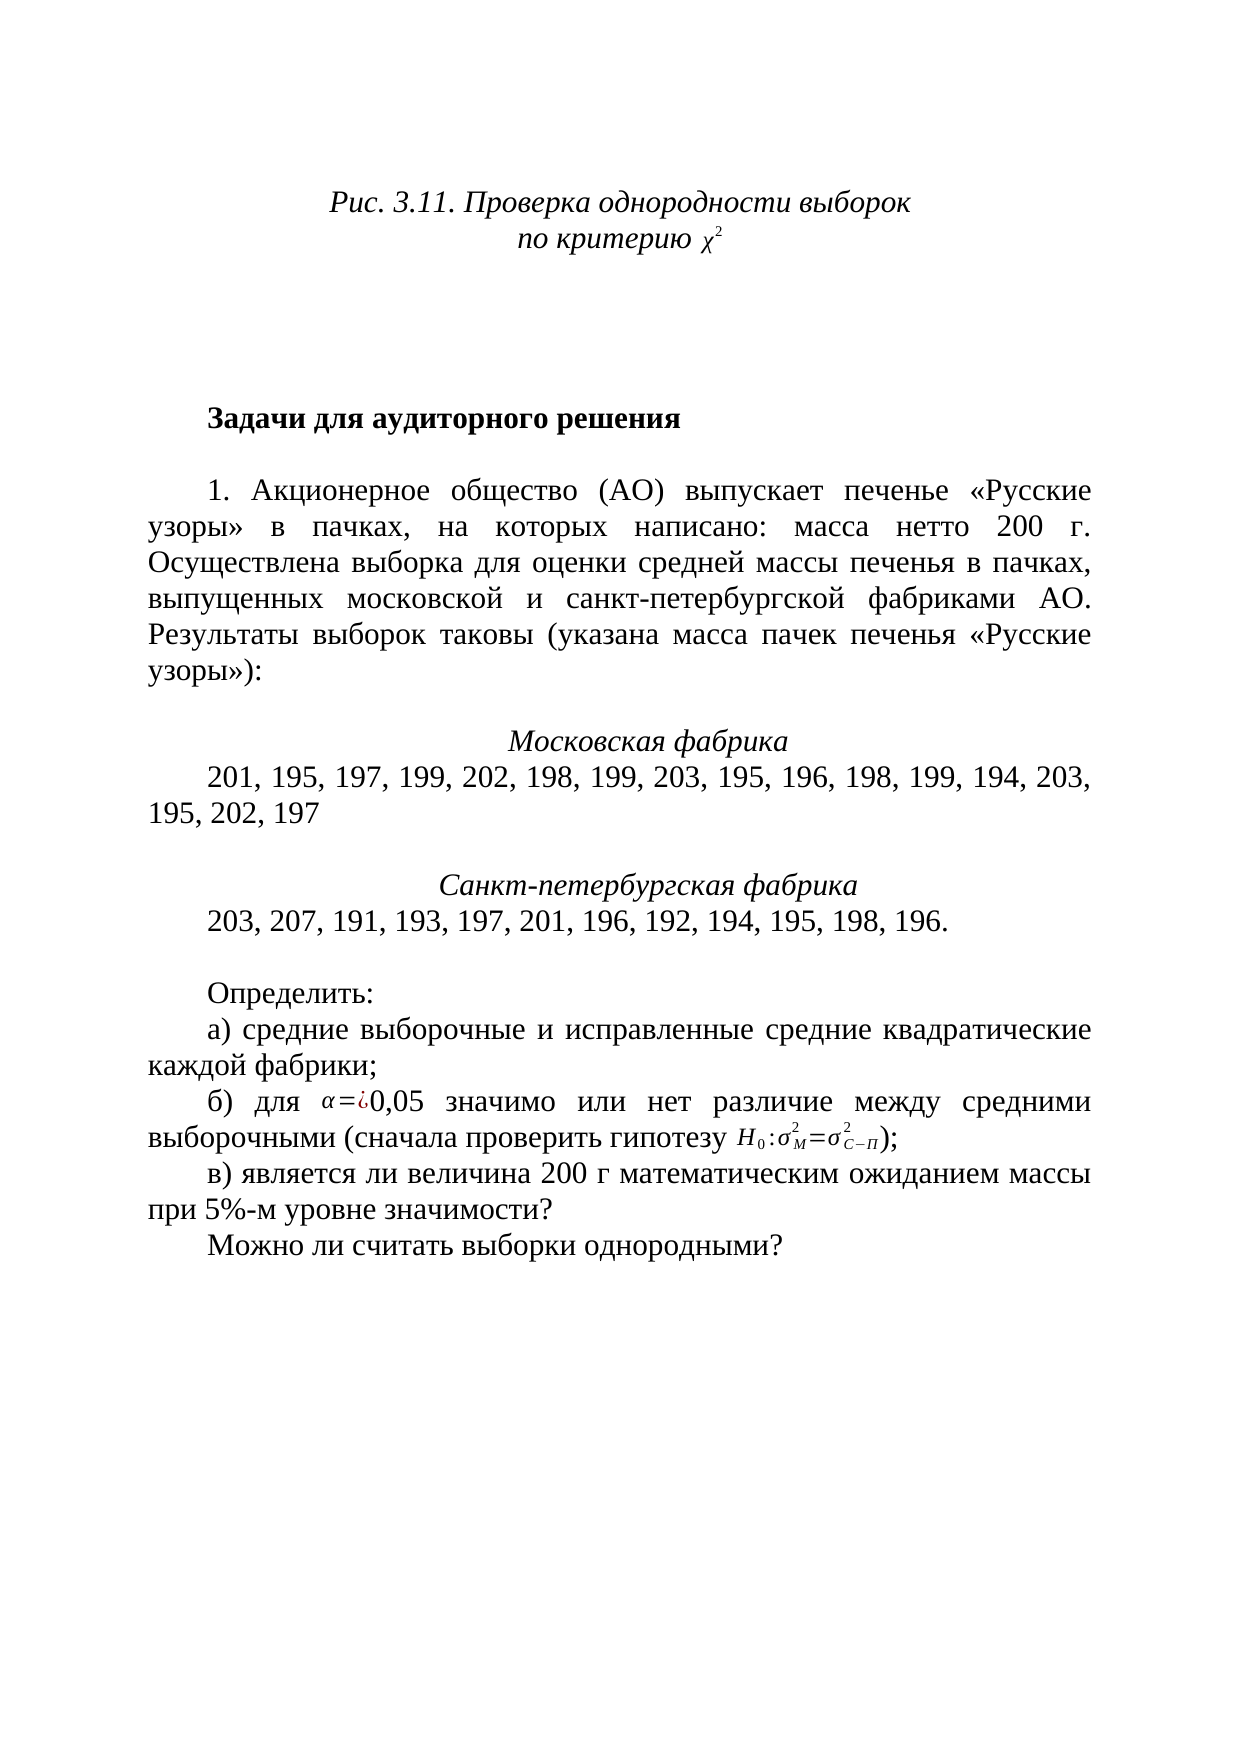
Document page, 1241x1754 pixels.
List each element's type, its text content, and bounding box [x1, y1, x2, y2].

text Можно ли считать выборки однородными? [148, 1226, 1092, 1262]
text 201, 195, 197, 199, 202, 198, 199, 203, 195, 196, 198, 199, 194, 203, 195, 202, 197 [148, 759, 1092, 831]
text Рис. 3.11. Проверка однородности выборок [148, 184, 1092, 219]
text а) средние выборочные и исправленные средние квадратические каждой фабрики; [148, 1010, 1092, 1082]
text Московская фабрика [148, 723, 1092, 759]
text Санкт-петербургская фабрика [148, 866, 1092, 902]
text по критерию [148, 219, 1092, 256]
text 203, 207, 191, 193, 197, 201, 196, 192, 194, 195, 198, 196. [148, 902, 1092, 938]
text 1. Акционерное общество (АО) выпускает печенье «Русские узоры» в пачках, на которых написано: масса нетто 200 г. Осуществлена выборка для оценки средней массы печенья в пачках, выпущенных московской и санкт-петербургской фабриками АО. Результаты выборок таковы (указана масса пачек печенья «Русские узоры»): [148, 471, 1092, 687]
text б) для 0,05 значимо или нет различие между средними выборочными (сначала проверить гипотезу ); [148, 1082, 1092, 1154]
text Определить: [148, 974, 1092, 1010]
text в) является ли величина 200 г математическим ожиданием массы при 5%-м уровне значимости? [148, 1154, 1092, 1226]
text Задачи для аудиторного решения [148, 399, 1092, 435]
